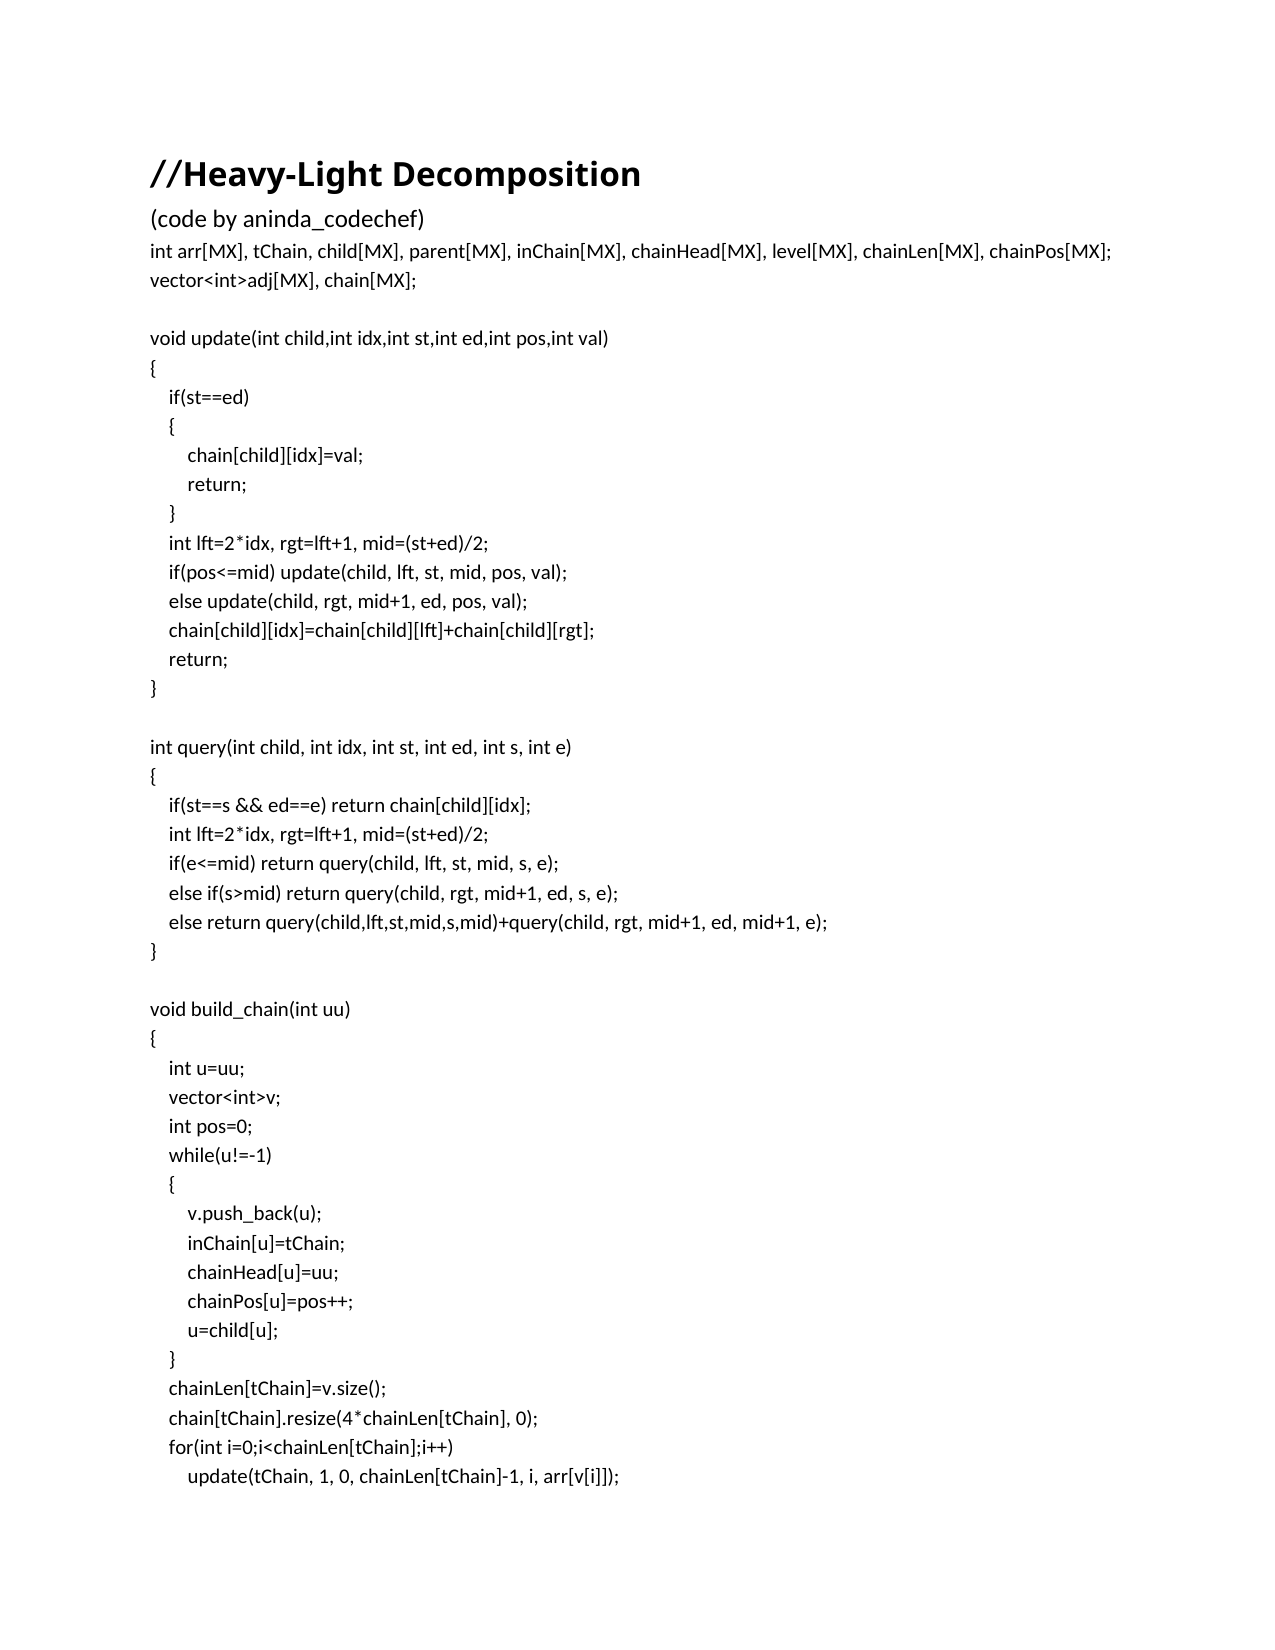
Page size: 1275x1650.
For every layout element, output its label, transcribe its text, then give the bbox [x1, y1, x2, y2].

text int pos=0; [150, 1113, 1125, 1138]
text return; [150, 471, 1125, 497]
text else update(child, rgt, mid+1, ed, pos, val); [150, 588, 1125, 613]
text } [150, 1346, 1125, 1372]
text else return query(child,lft,st,mid,s,mid)+query(child, rgt, mid+1, ed, mid+1, e); [150, 909, 1125, 934]
text { [150, 1026, 1125, 1051]
text } [150, 676, 1125, 701]
text int u=uu; [150, 1055, 1125, 1080]
text //Heavy-Light Decomposition [150, 150, 1125, 196]
text if(st==ed) [150, 384, 1125, 409]
text inChain[u]=tChain; [150, 1230, 1125, 1255]
text { [150, 413, 1125, 438]
text update(tChain, 1, 0, chainLen[tChain]-1, i, arr[v[i]]); [150, 1463, 1125, 1488]
text vector<int>adj[MX], chain[MX]; [150, 267, 1125, 293]
text chain[child][idx]=chain[child][lft]+chain[child][rgt]; [150, 617, 1125, 643]
text chain[child][idx]=val; [150, 442, 1125, 468]
text chain[tChain].resize(4*chainLen[tChain], 0); [150, 1405, 1125, 1430]
text chainPos[u]=pos++; [150, 1288, 1125, 1313]
text { [150, 1171, 1125, 1197]
text (code by aninda_codechef) [150, 203, 1125, 234]
text for(int i=0;i<chainLen[tChain];i++) [150, 1434, 1125, 1459]
text } [150, 501, 1125, 526]
text void update(int child,int idx,int st,int ed,int pos,int val) [150, 326, 1125, 351]
text { [150, 763, 1125, 788]
text v.push_back(u); [150, 1201, 1125, 1226]
text while(u!=-1) [150, 1142, 1125, 1168]
text chainLen[tChain]=v.size(); [150, 1376, 1125, 1401]
text if(st==s && ed==e) return chain[child][idx]; [150, 792, 1125, 818]
text { [150, 355, 1125, 380]
text int lft=2*idx, rgt=lft+1, mid=(st+ed)/2; [150, 821, 1125, 847]
text int arr[MX], tChain, child[MX], parent[MX], inChain[MX], chainHead[MX], level[MX], chainLen[MX], chainPos[MX]; [150, 238, 1125, 263]
text } [150, 938, 1125, 963]
text if(e<=mid) return query(child, lft, st, mid, s, e); [150, 851, 1125, 876]
text u=child[u]; [150, 1317, 1125, 1343]
text int query(int child, int idx, int st, int ed, int s, int e) [150, 734, 1125, 759]
text chainHead[u]=uu; [150, 1259, 1125, 1284]
text int lft=2*idx, rgt=lft+1, mid=(st+ed)/2; [150, 530, 1125, 555]
text else if(s>mid) return query(child, rgt, mid+1, ed, s, e); [150, 880, 1125, 905]
text if(pos<=mid) update(child, lft, st, mid, pos, val); [150, 559, 1125, 584]
text return; [150, 646, 1125, 672]
text vector<int>v; [150, 1084, 1125, 1109]
text void build_chain(int uu) [150, 996, 1125, 1022]
